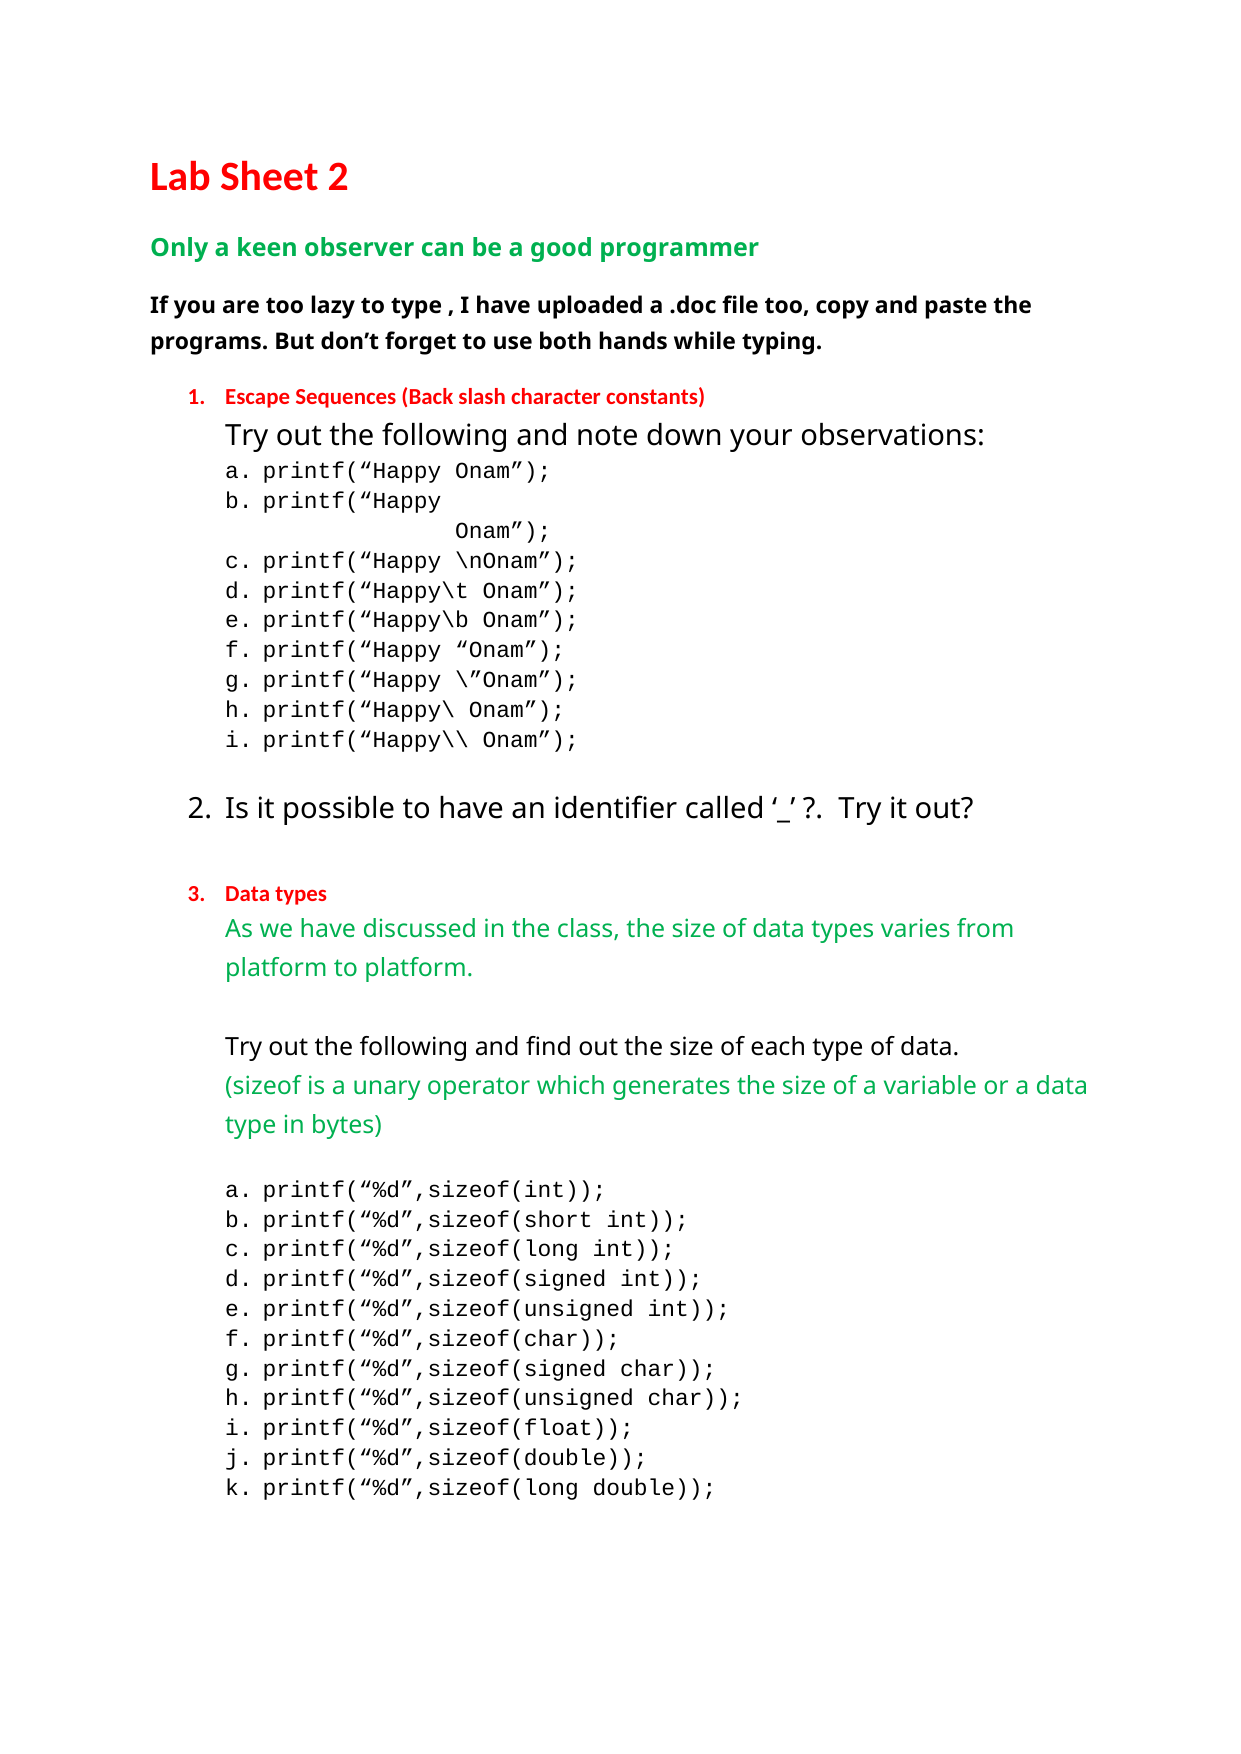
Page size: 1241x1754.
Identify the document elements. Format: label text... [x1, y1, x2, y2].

list printf(“Happy Onam”); [225, 460, 1090, 486]
list printf(“%d”,sizeof(float)); [225, 1416, 1090, 1442]
list printf(“Happy\b Onam”); [225, 609, 1090, 635]
list printf(“%d”,sizeof(signed char)); [225, 1357, 1090, 1383]
text Lab Sheet 2 [150, 150, 1090, 201]
list printf(“Happy “Onam”); [225, 638, 1090, 664]
list printf(“%d”,sizeof(long int)); [225, 1238, 1090, 1264]
list Try out the following and note down your observations: [225, 414, 1090, 454]
list printf(“%d”,sizeof(double)); [225, 1446, 1090, 1472]
list Onam”); [262, 519, 1090, 545]
list printf(“Happy\ Onam”); [225, 698, 1090, 724]
list Is it possible to have an identifier called ‘_’ ?. Try it out? [187, 787, 1090, 827]
list (sizeof is a unary operator which generates the size of a variable or a data type in bytes) [225, 1068, 1090, 1141]
list Data types [187, 879, 1090, 907]
text Only a keen observer can be a good programmer [150, 229, 1090, 263]
list printf(“%d”,sizeof(int)); [225, 1178, 1090, 1204]
list printf(“Happy \nOnam”); [225, 549, 1090, 575]
list printf(“%d”,sizeof(unsigned char)); [225, 1387, 1090, 1413]
list As we have discussed in the class, the size of data types varies from platform to platform. [225, 911, 1090, 984]
list printf(“Happy \”Onam”); [225, 668, 1090, 694]
list printf(“%d”,sizeof(long double)); [225, 1476, 1090, 1502]
list printf(“Happy [225, 489, 1090, 516]
list printf(“%d”,sizeof(char)); [225, 1327, 1090, 1353]
list printf(“%d”,sizeof(signed int)); [225, 1267, 1090, 1293]
list printf(“Happy\t Onam”); [225, 579, 1090, 605]
list printf(“%d”,sizeof(short int)); [225, 1208, 1090, 1234]
list printf(“Happy\\ Onam”); [225, 728, 1090, 754]
list Try out the following and find out the size of each type of data. [225, 1028, 1090, 1062]
text If you are too lazy to type , I have uploaded a .doc file too, copy and paste the programs. But don’t forget to use both hands while typing. [150, 289, 1090, 356]
list printf(“%d”,sizeof(unsigned int)); [225, 1297, 1090, 1323]
list Escape Sequences (Back slash character constants) [187, 382, 1090, 410]
